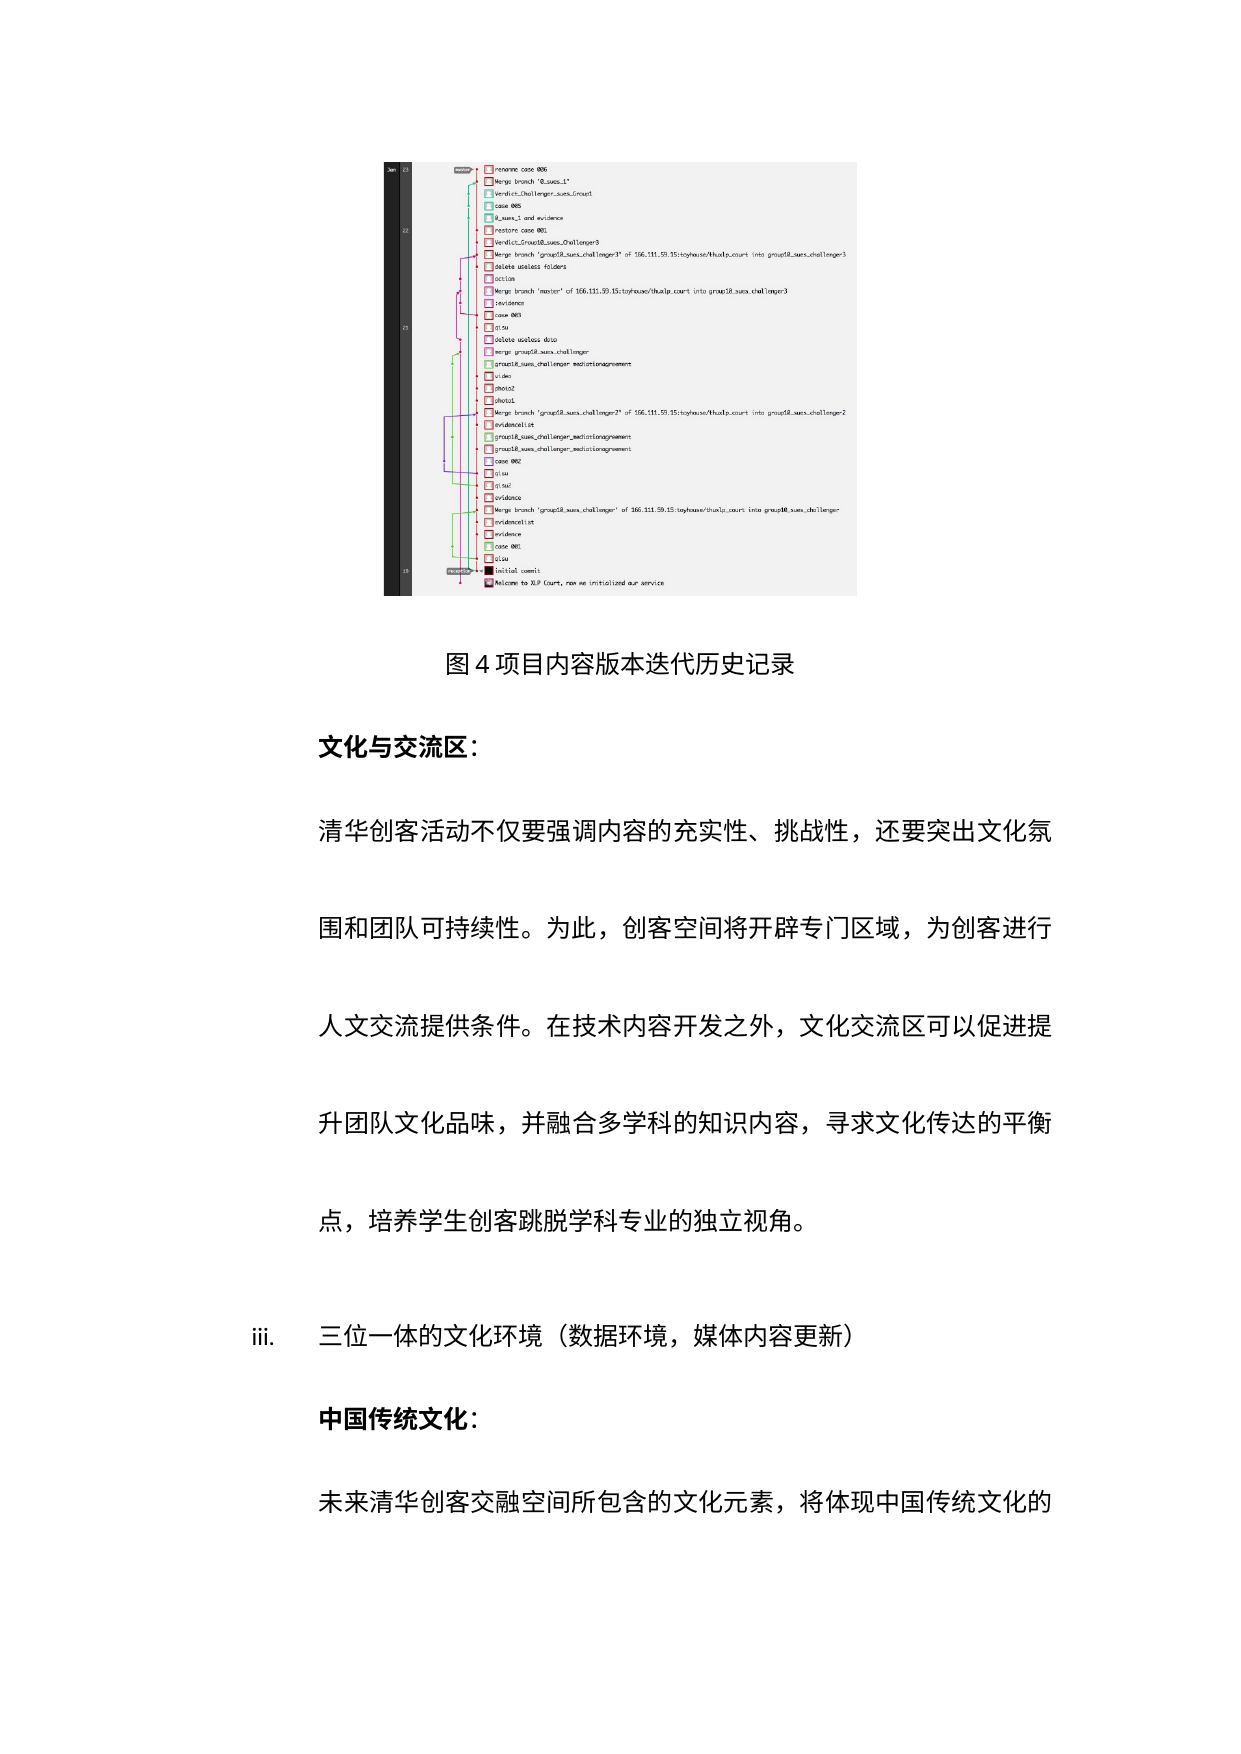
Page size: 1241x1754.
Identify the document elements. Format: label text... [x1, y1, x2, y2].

picture [383, 162, 857, 596]
text 清华创客活动不仅要强调内容的充实性、挑战性，还要突出文化氛围和团队可持续性。为此，创客空间将开辟专门区域，为创客进行人文交流提供条件。在技术内容开发之外，文化交流区可以促进提升团队文化品味，并融合多学科的知识内容，寻求文化传达的平衡点，培养学生创客跳脱学科专业的独立视角。 [319, 797, 1053, 1252]
text 文化与交流区： [319, 713, 1053, 778]
list 未来清华创客交融空间所包含的文化元素，将体现中国传统文化的价值内涵，使空间成为具有历史厚重感、丰富文化层次、具有国际吸引力的实体。世界一流大学往往具有独特的学术方向和核心文化价值观，同样作为身处未来世界一流大学的清华创客交叉融合空间，也需要具备坚实的文化基础和地域特色，从而形成全球影响力。 [319, 1468, 1053, 1533]
list 中国传统文化： [319, 1385, 1053, 1450]
list 三位一体的文化环境（数据环境，媒体内容更新） [275, 1302, 1053, 1367]
text 图4 项目内容版本迭代历史记录 [187, 630, 1053, 695]
